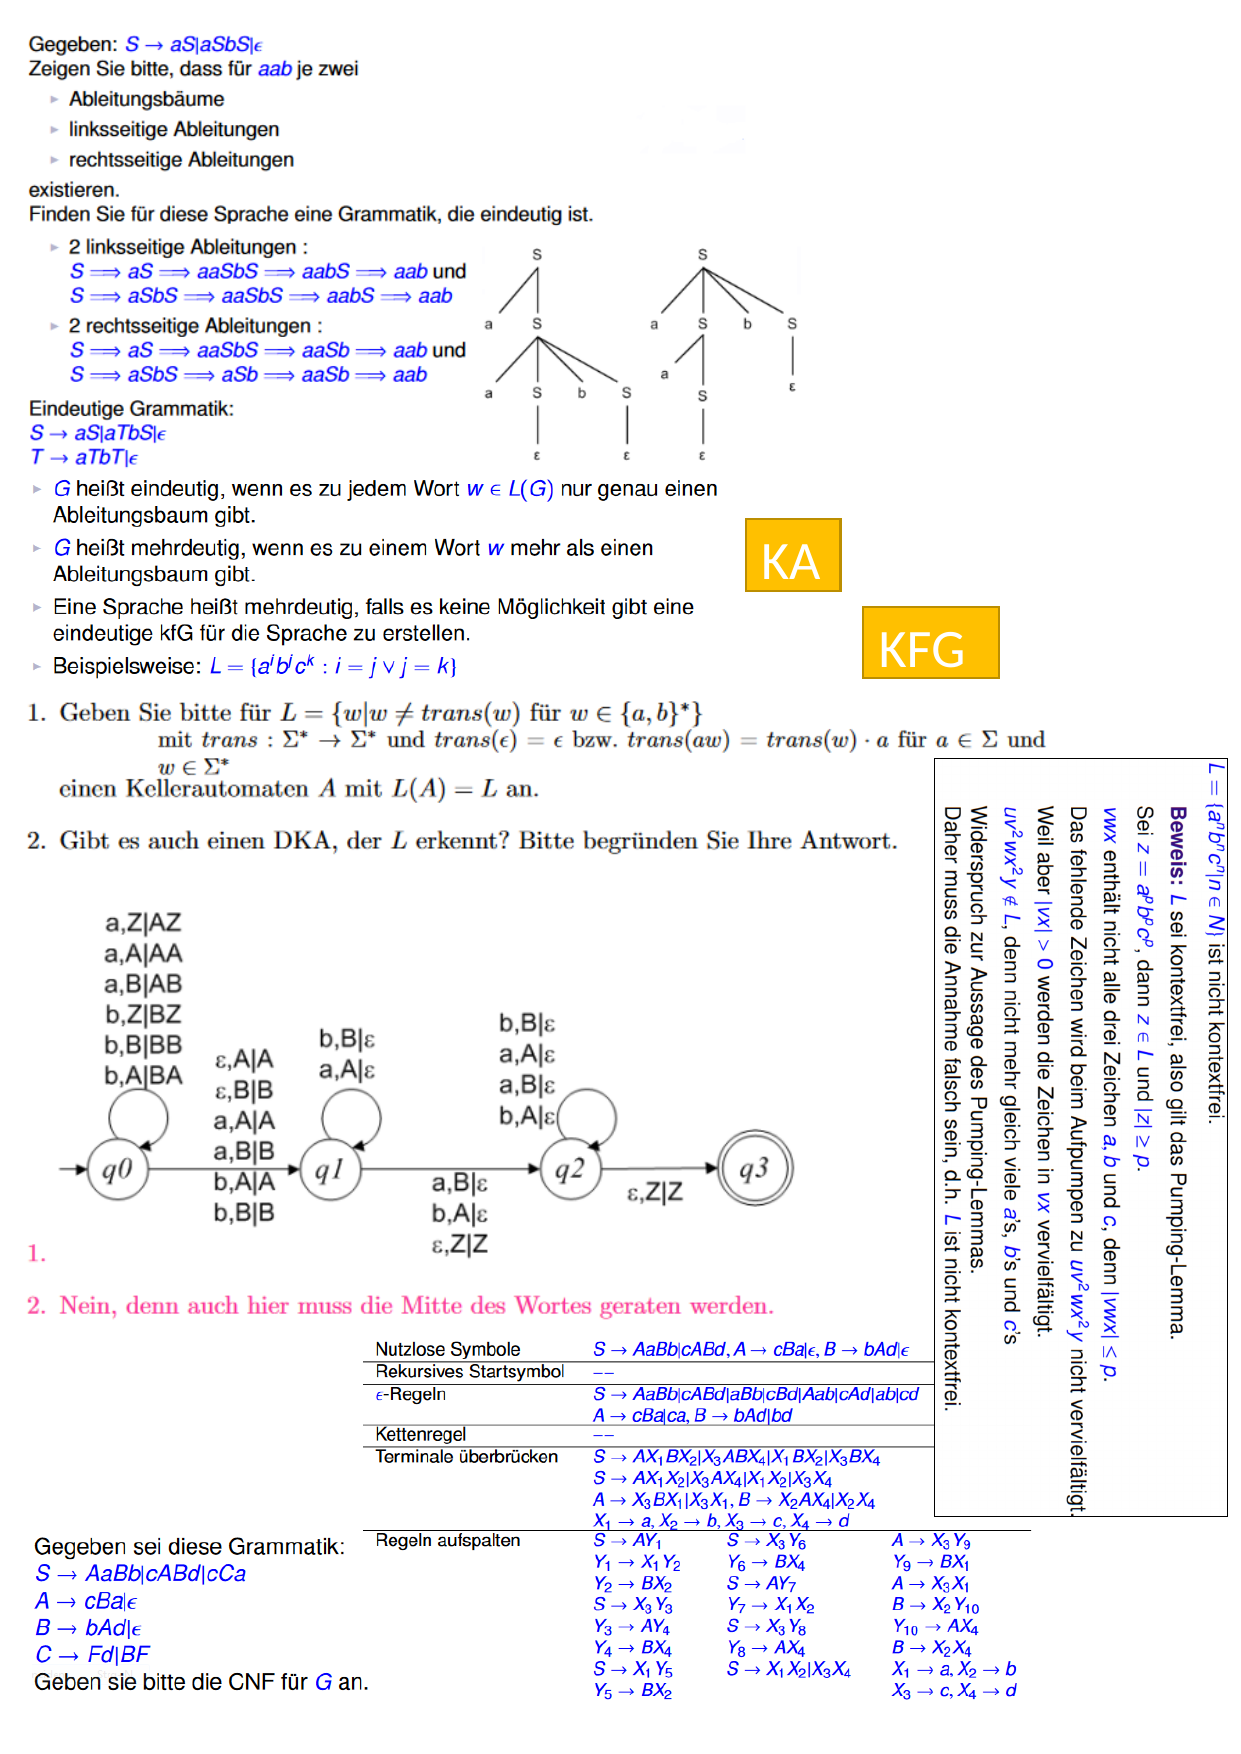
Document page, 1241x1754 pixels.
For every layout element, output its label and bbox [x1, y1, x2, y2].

picture [24, 473, 721, 689]
picture [23, 28, 807, 472]
picture [935, 759, 1227, 1516]
picture [24, 696, 1052, 1324]
picture [24, 1325, 1031, 1710]
